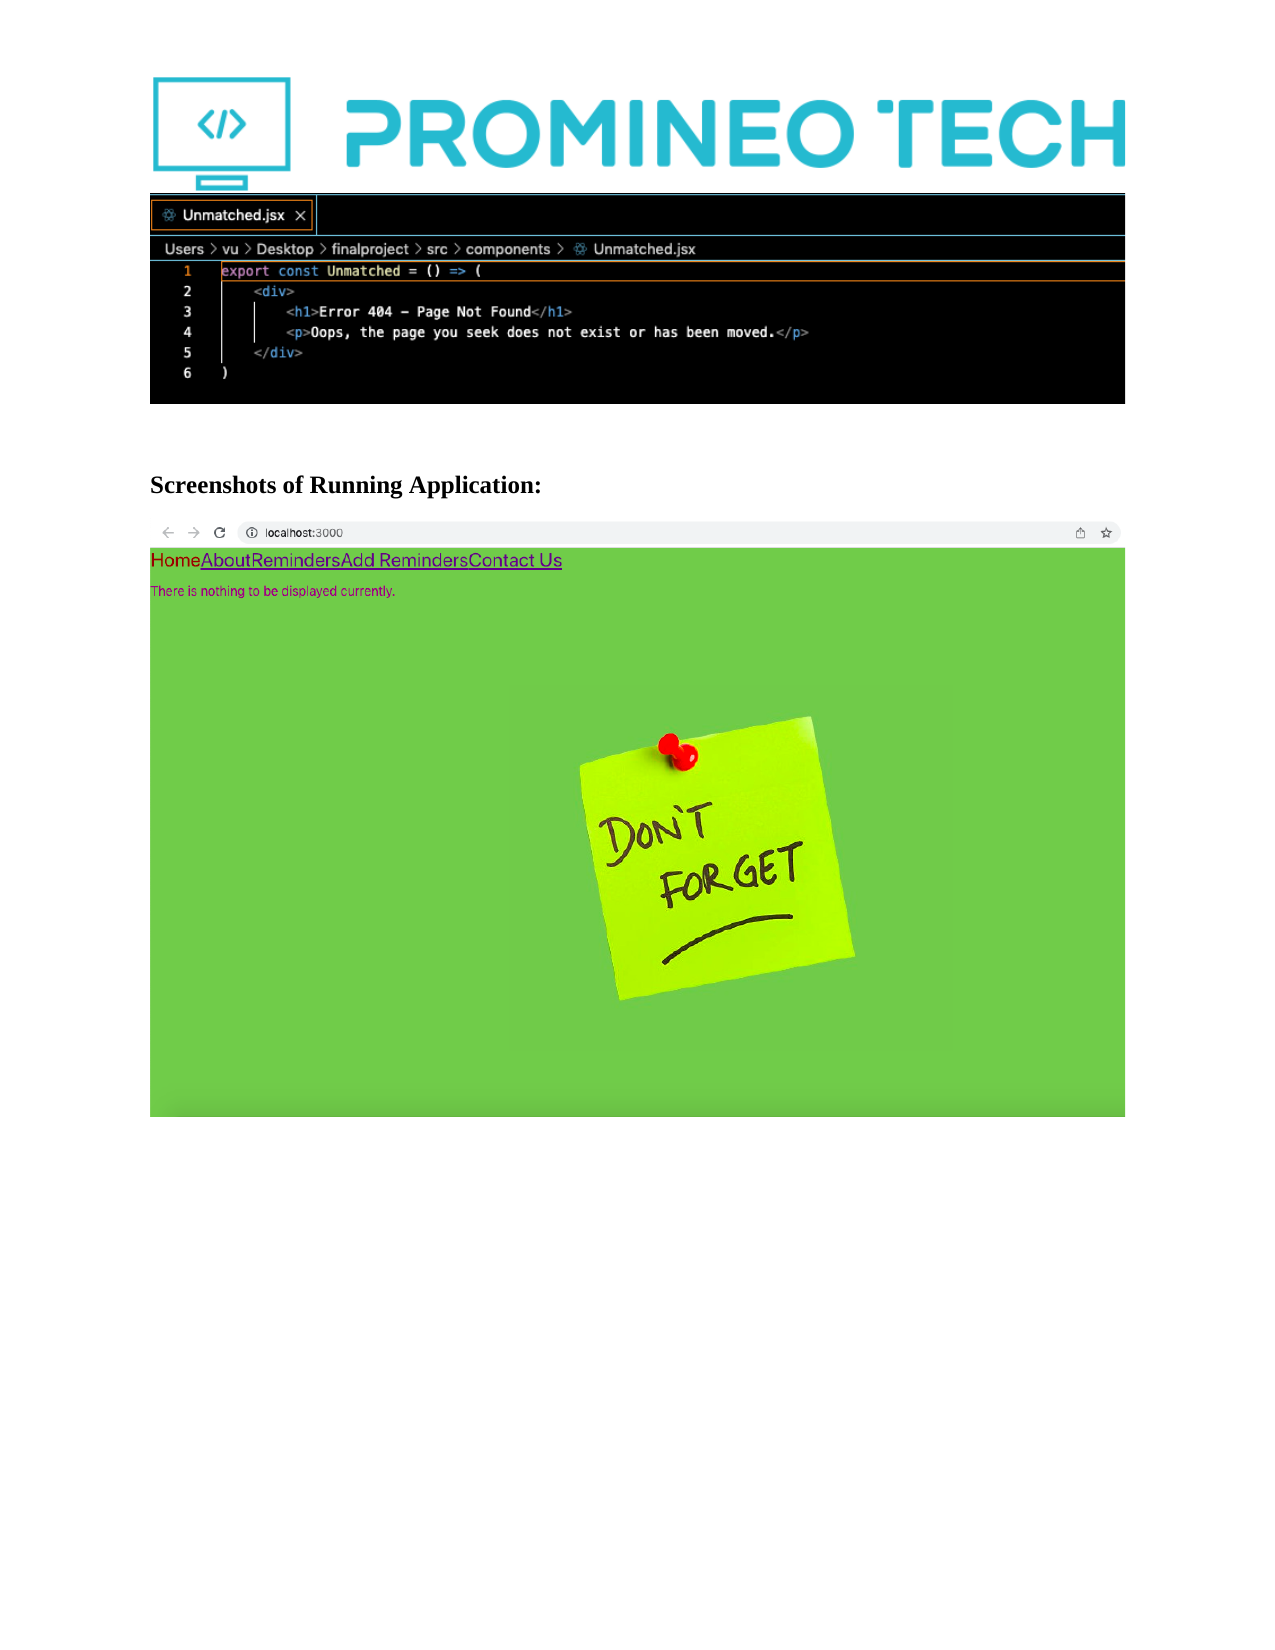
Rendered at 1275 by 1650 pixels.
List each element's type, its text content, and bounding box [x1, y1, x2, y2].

text Screenshots of Running Application: [150, 470, 1125, 499]
picture [150, 75, 1125, 404]
picture [150, 518, 1125, 1117]
